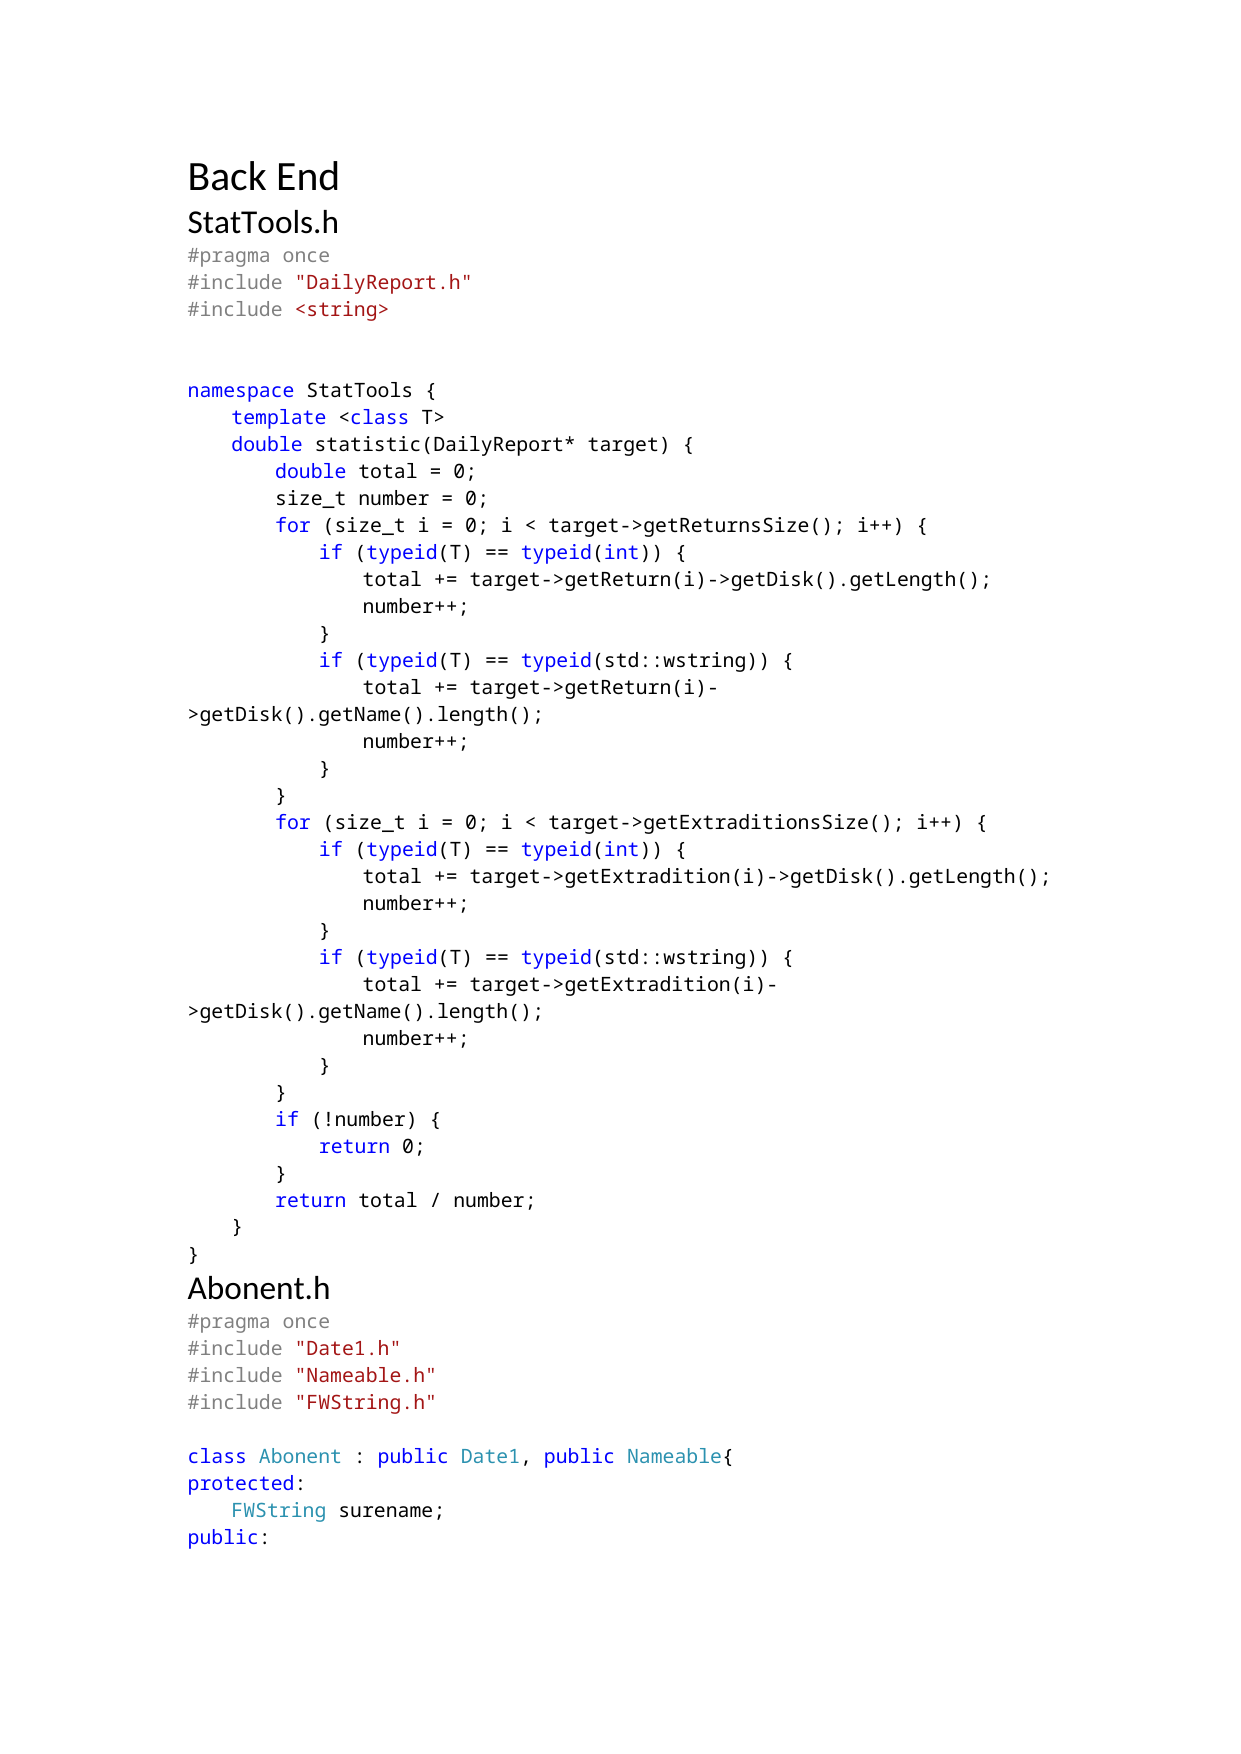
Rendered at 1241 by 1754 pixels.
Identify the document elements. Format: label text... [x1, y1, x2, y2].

text number++; [187, 889, 1053, 916]
text } [187, 781, 1053, 808]
text protected: [187, 1469, 1053, 1496]
text double total = 0; [187, 457, 1053, 484]
text } [187, 916, 1053, 943]
text return 0; [187, 1132, 1053, 1159]
text } [187, 1051, 1053, 1078]
text } [187, 1213, 1053, 1240]
text } [187, 619, 1053, 646]
text number++; [187, 727, 1053, 754]
text double statistic(DailyReport* target) { [187, 430, 1053, 457]
text #include "Nameable.h" [187, 1361, 1053, 1388]
text if (typeid(T) == typeid(int)) { [187, 538, 1053, 565]
text #include "Date1.h" [187, 1334, 1053, 1361]
text #pragma once [187, 242, 1053, 268]
text number++; [187, 592, 1053, 619]
text #pragma once [187, 1307, 1053, 1334]
text #include <string> [187, 296, 1053, 322]
text template <class T> [187, 403, 1053, 430]
text if (typeid(T) == typeid(std::wstring)) { [187, 646, 1053, 673]
text if (typeid(T) == typeid(std::wstring)) { [187, 943, 1053, 970]
text total += target->getExtradition(i)->getDisk().getName().length(); [187, 970, 1053, 1024]
text total += target->getExtradition(i)->getDisk().getLength(); [187, 862, 1053, 889]
text namespace StatTools { [187, 376, 1053, 403]
text if (!number) { [187, 1105, 1053, 1132]
text for (size_t i = 0; i < target->getExtraditionsSize(); i++) { [187, 808, 1053, 835]
text Back End [187, 150, 1053, 201]
text total += target->getReturn(i)->getDisk().getName().length(); [187, 673, 1053, 727]
text for (size_t i = 0; i < target->getReturnsSize(); i++) { [187, 511, 1053, 538]
text FWString surename; [187, 1496, 1053, 1523]
text public: [187, 1523, 1053, 1550]
text #include "DailyReport.h" [187, 268, 1053, 296]
text } [187, 1240, 1053, 1267]
text class Abonent : public Date1, public Nameable{ [187, 1442, 1053, 1469]
text number++; [187, 1024, 1053, 1051]
text return total / number; [187, 1186, 1053, 1213]
text StatTools.h [187, 201, 1053, 242]
text if (typeid(T) == typeid(int)) { [187, 835, 1053, 862]
text } [187, 754, 1053, 781]
text } [187, 1078, 1053, 1105]
text total += target->getReturn(i)->getDisk().getLength(); [187, 565, 1053, 592]
text size_t number = 0; [187, 484, 1053, 511]
text } [187, 1159, 1053, 1186]
text #include "FWString.h" [187, 1388, 1053, 1415]
text Abonent.h [187, 1267, 1053, 1307]
